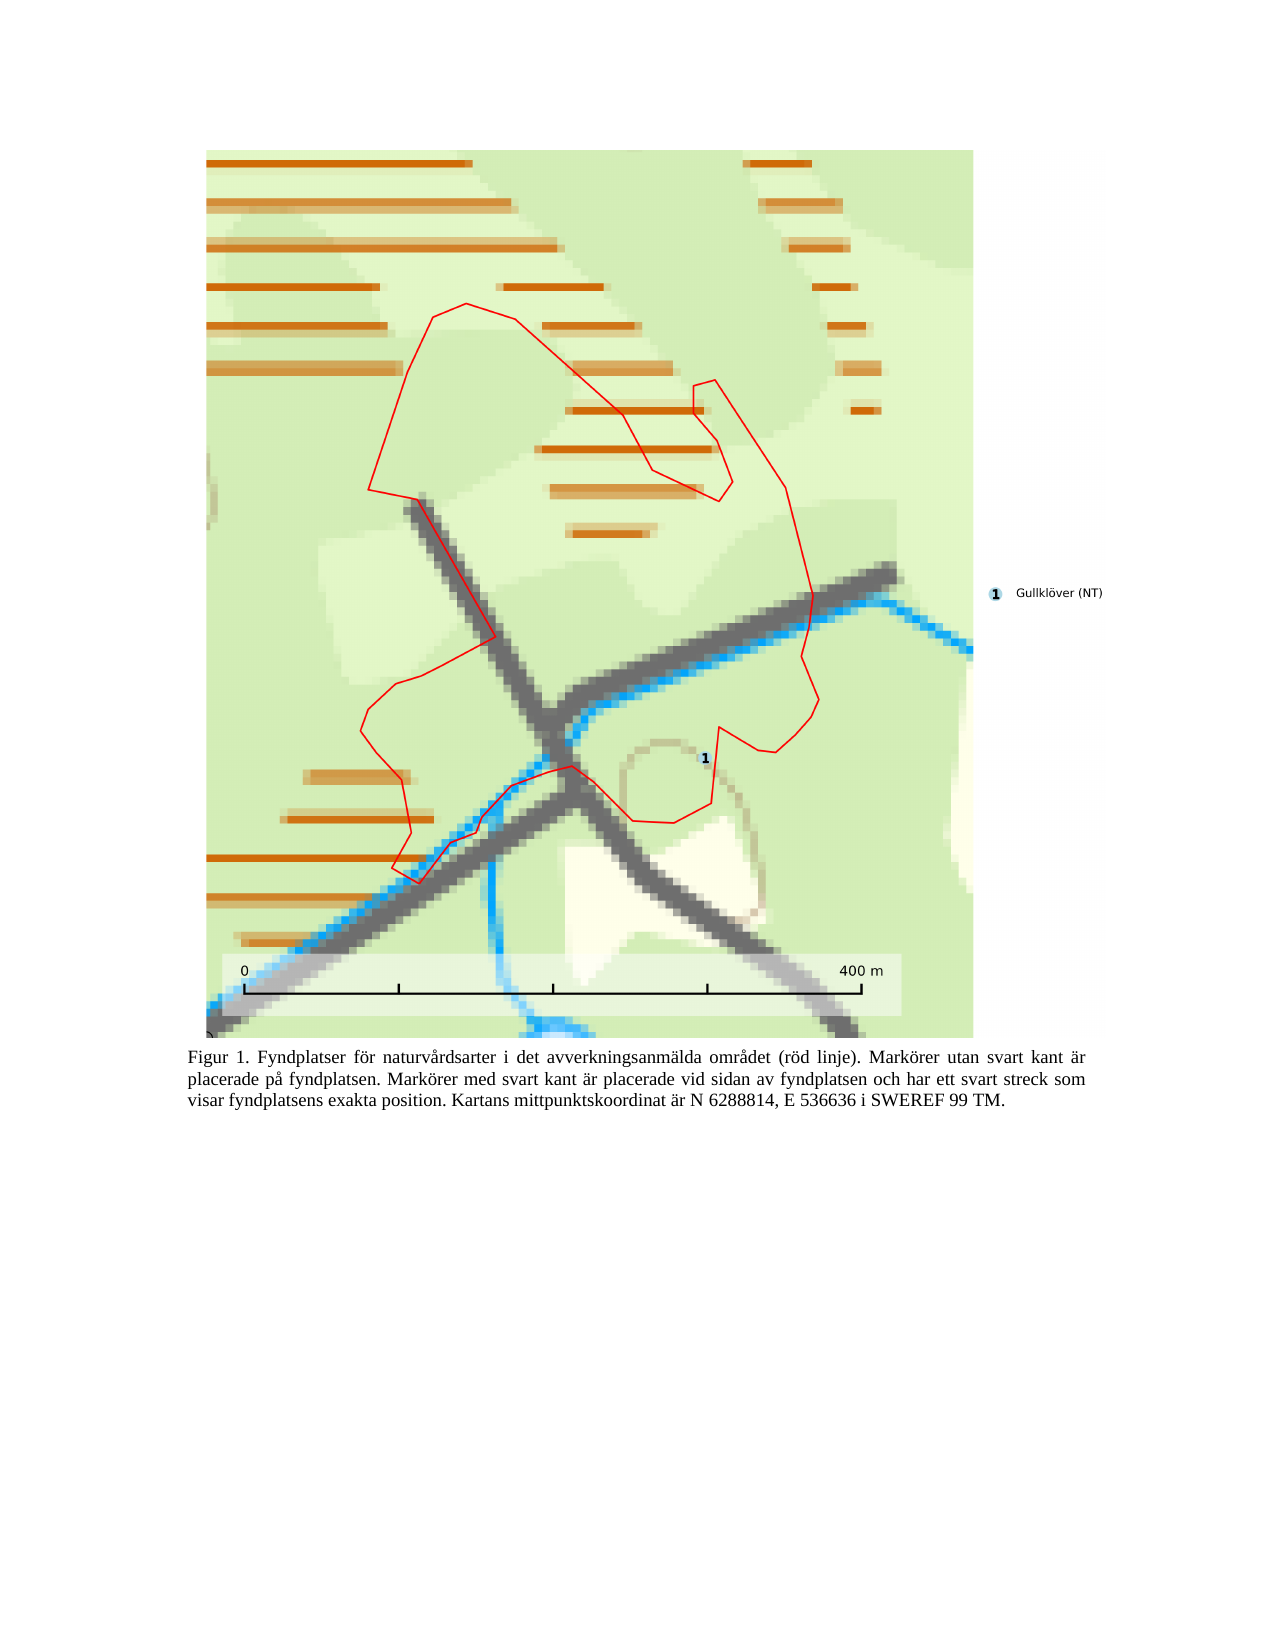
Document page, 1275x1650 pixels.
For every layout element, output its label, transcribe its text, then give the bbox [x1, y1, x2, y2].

picture [206, 150, 1107, 1038]
text Figur 1. Fyndplatser för naturvårdsarter i det avverkningsanmälda området (röd linje). Markörer utan svart kant är placerade på fyndplatsen. Markörer med svart kant är placerade vid sidan av fyndplatsen och har ett svart streck som visar fyndplatsens exakta position. Kartans mittpunktskoordinat är N 6288814, E 536636 i SWEREF 99 TM. [187, 1046, 1087, 1111]
